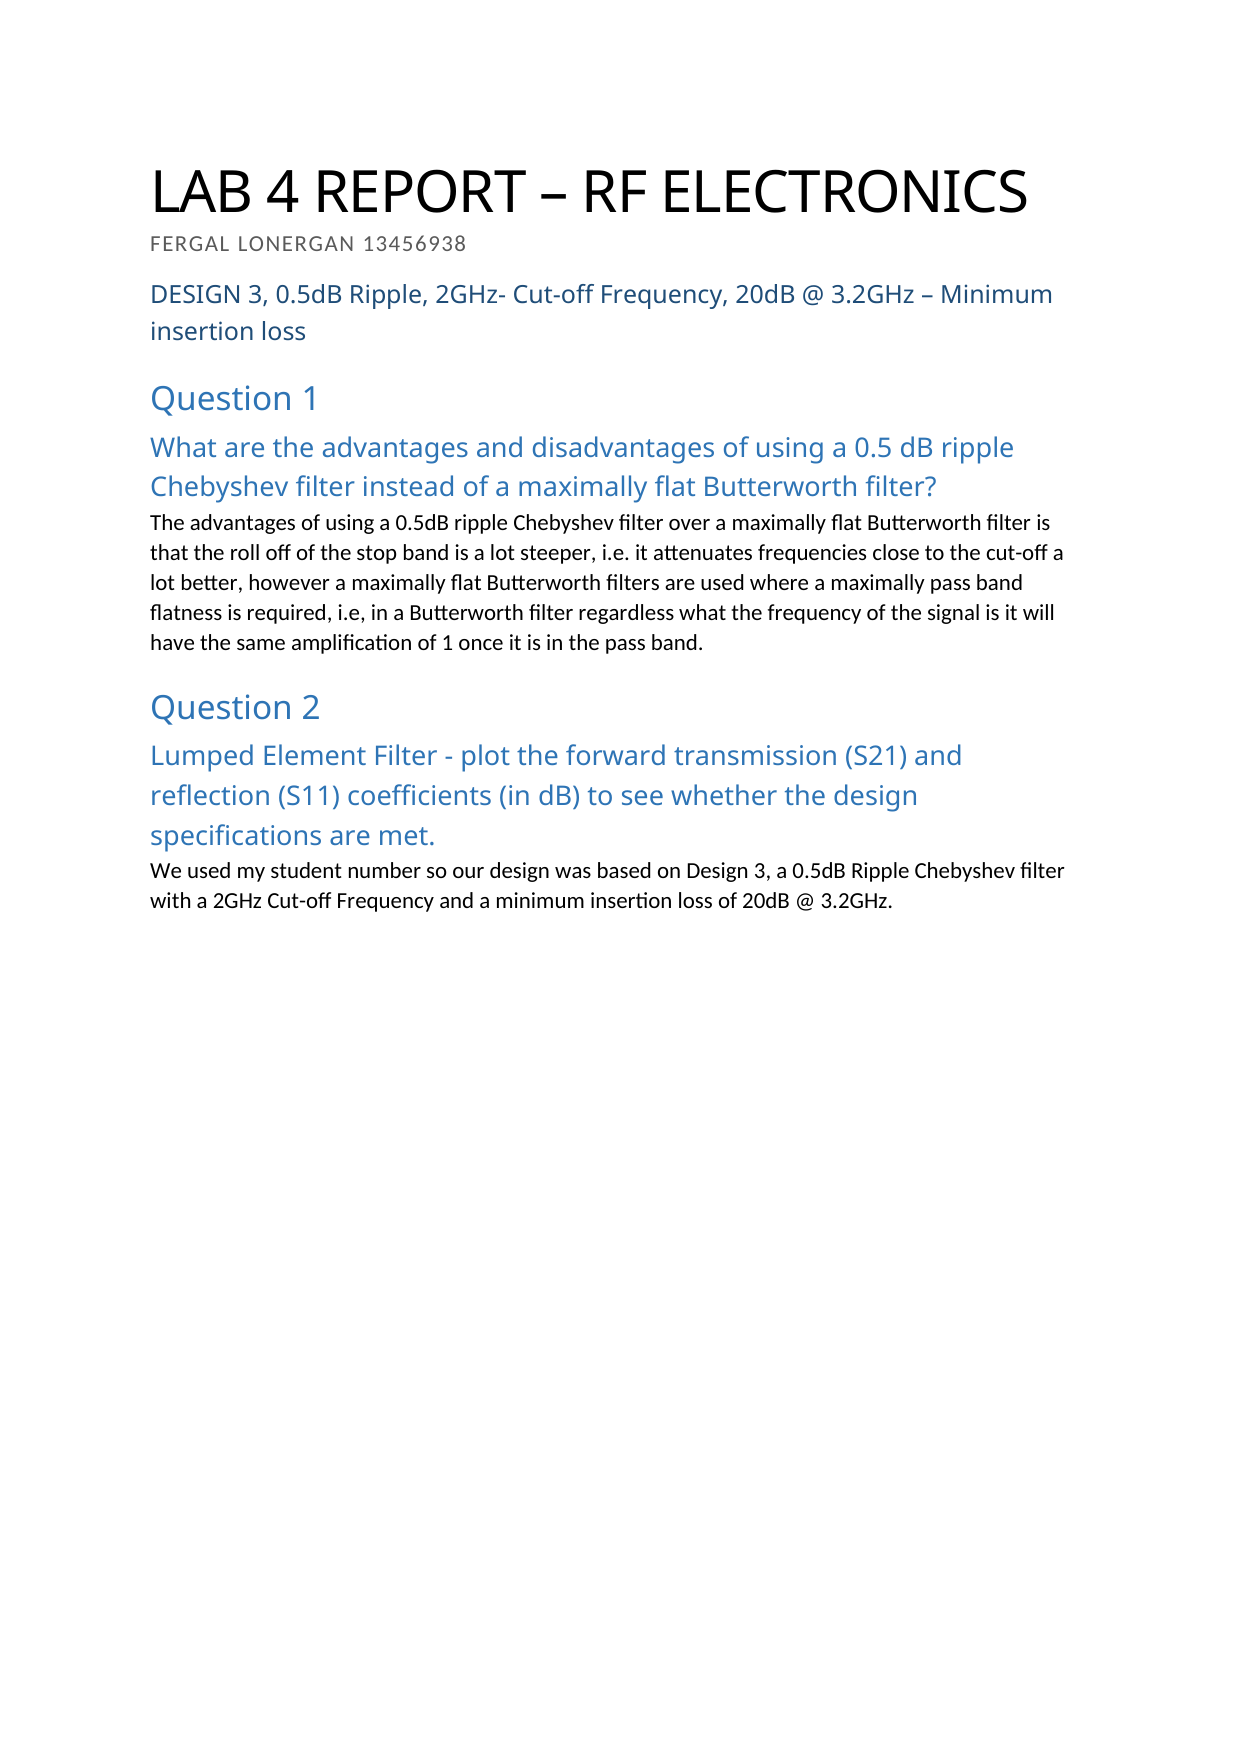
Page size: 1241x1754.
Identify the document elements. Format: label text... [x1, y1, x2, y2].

text The advantages of using a 0.5dB ripple Chebyshev filter over a maximally flat Butterworth filter is that the roll off of the stop band is a lot steeper, i.e. it attenuates frequencies close to the cut-off a lot better, however a maximally flat Butterworth filters are used where a maximally pass band flatness is required, i.e, in a Butterworth filter regardless what the frequency of the signal is it will have the same amplification of 1 once it is in the pass band. [150, 508, 1090, 656]
subtitle Question 1 [150, 375, 1090, 420]
subtitle What are the advantages and disadvantages of using a 0.5 dB ripple Chebyshev filter instead of a maximally flat Butterworth filter? [150, 428, 1090, 505]
subtitle FERGAL LONERGAN 13456938 [150, 229, 1090, 257]
text We used my student number so our design was based on Design 3, a 0.5dB Ripple Chebyshev filter with a 2GHz Cut-off Frequency and a minimum insertion loss of 20dB @ 3.2GHz. [150, 856, 1090, 914]
subtitle DESIGN 3, 0.5dB Ripple, 2GHz- Cut-off Frequency, 20dB @ 3.2GHz – Minimum insertion loss [150, 276, 1090, 347]
title LAB 4 REPORT – RF ELECTRONICS [150, 150, 1090, 229]
subtitle Question 2 [150, 684, 1090, 729]
subtitle Lumped Element Filter - plot the forward transmission (S21) and reflection (S11) coefficients (in dB) to see whether the design specifications are met. [150, 737, 1090, 853]
